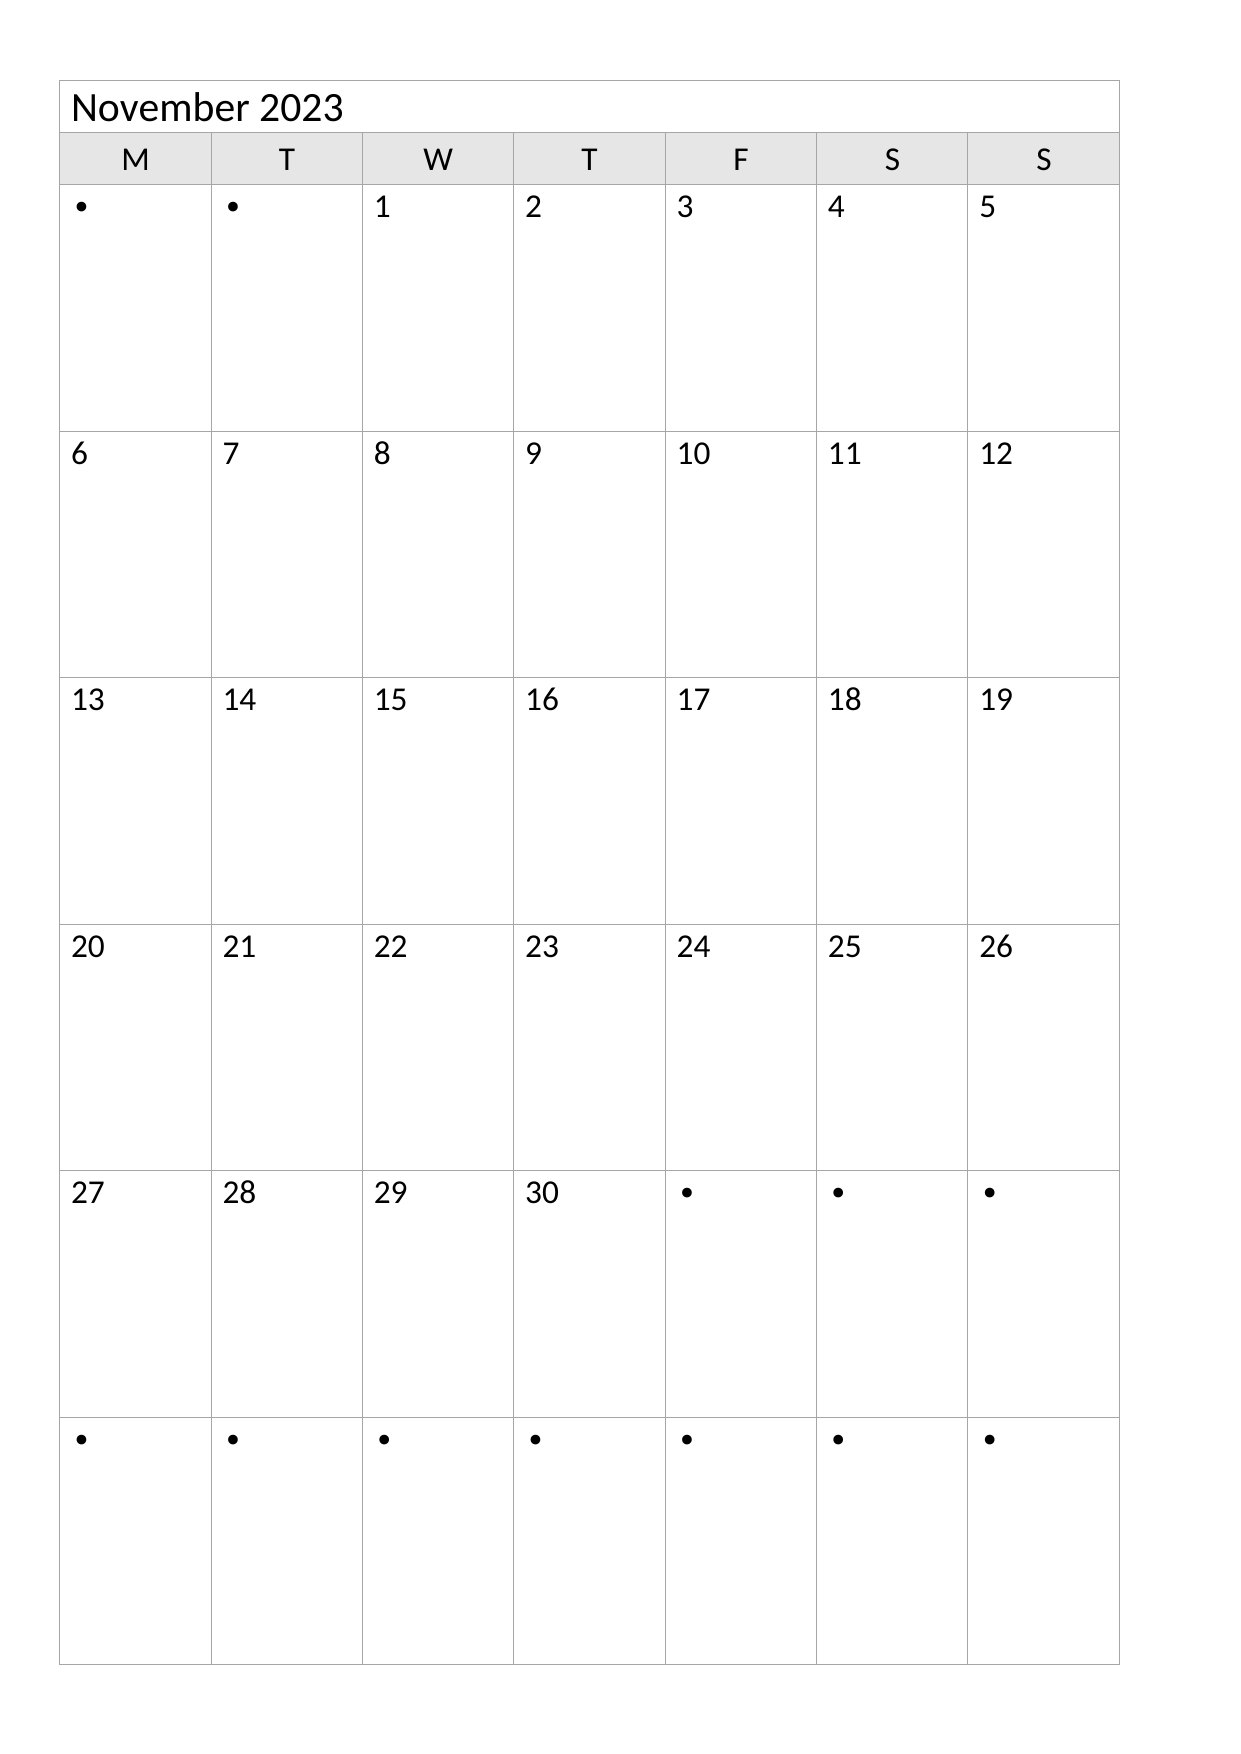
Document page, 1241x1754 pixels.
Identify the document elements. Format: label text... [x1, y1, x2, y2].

table_cell ∙ [514, 1418, 665, 1663]
table_cell 30 [514, 1171, 665, 1417]
table_header November 2023 [60, 81, 589, 132]
table_cell 14 [212, 678, 362, 924]
table_cell S [968, 133, 1119, 184]
table_cell 18 [817, 678, 967, 924]
table_cell 15 [363, 678, 513, 924]
table_header [589, 81, 1119, 132]
table_cell 3 [666, 185, 816, 431]
table_cell W [363, 133, 513, 184]
table_cell 19 [968, 678, 1119, 924]
table_cell T [514, 133, 665, 184]
table_cell 28 [212, 1171, 362, 1417]
table_cell 11 [817, 432, 967, 677]
table_cell 8 [363, 432, 513, 677]
table_cell ∙ [666, 1418, 816, 1663]
table_cell 21 [212, 925, 362, 1170]
table_cell ∙ [212, 185, 362, 431]
table_cell 10 [666, 432, 816, 677]
table_cell 12 [968, 432, 1119, 677]
table_cell T [212, 133, 362, 184]
table_cell 9 [514, 432, 665, 677]
table_cell 29 [363, 1171, 513, 1417]
table_cell 7 [212, 432, 362, 677]
table_cell 27 [60, 1171, 211, 1417]
table_cell 6 [60, 432, 211, 677]
table_cell M [60, 133, 211, 184]
table_cell 1 [363, 185, 513, 431]
table_cell 5 [968, 185, 1119, 431]
table_cell 17 [666, 678, 816, 924]
table_cell F [666, 133, 816, 184]
table_cell ∙ [968, 1171, 1119, 1417]
table_cell ∙ [666, 1171, 816, 1417]
table_cell 24 [666, 925, 816, 1170]
table_cell 25 [817, 925, 967, 1170]
table_cell 4 [817, 185, 967, 431]
table_cell S [817, 133, 967, 184]
table_cell 26 [968, 925, 1119, 1170]
table_cell 2 [514, 185, 665, 431]
table_cell ∙ [60, 1418, 211, 1663]
table_cell 22 [363, 925, 513, 1170]
table_cell ∙ [817, 1418, 967, 1663]
table_cell ∙ [212, 1418, 362, 1663]
table_cell 13 [60, 678, 211, 924]
table_cell ∙ [817, 1171, 967, 1417]
table_cell 16 [514, 678, 665, 924]
table_cell 23 [514, 925, 665, 1170]
table_cell ∙ [968, 1418, 1119, 1663]
table_cell ∙ [60, 185, 211, 431]
table_cell ∙ [363, 1418, 513, 1663]
table_cell 20 [60, 925, 211, 1170]
